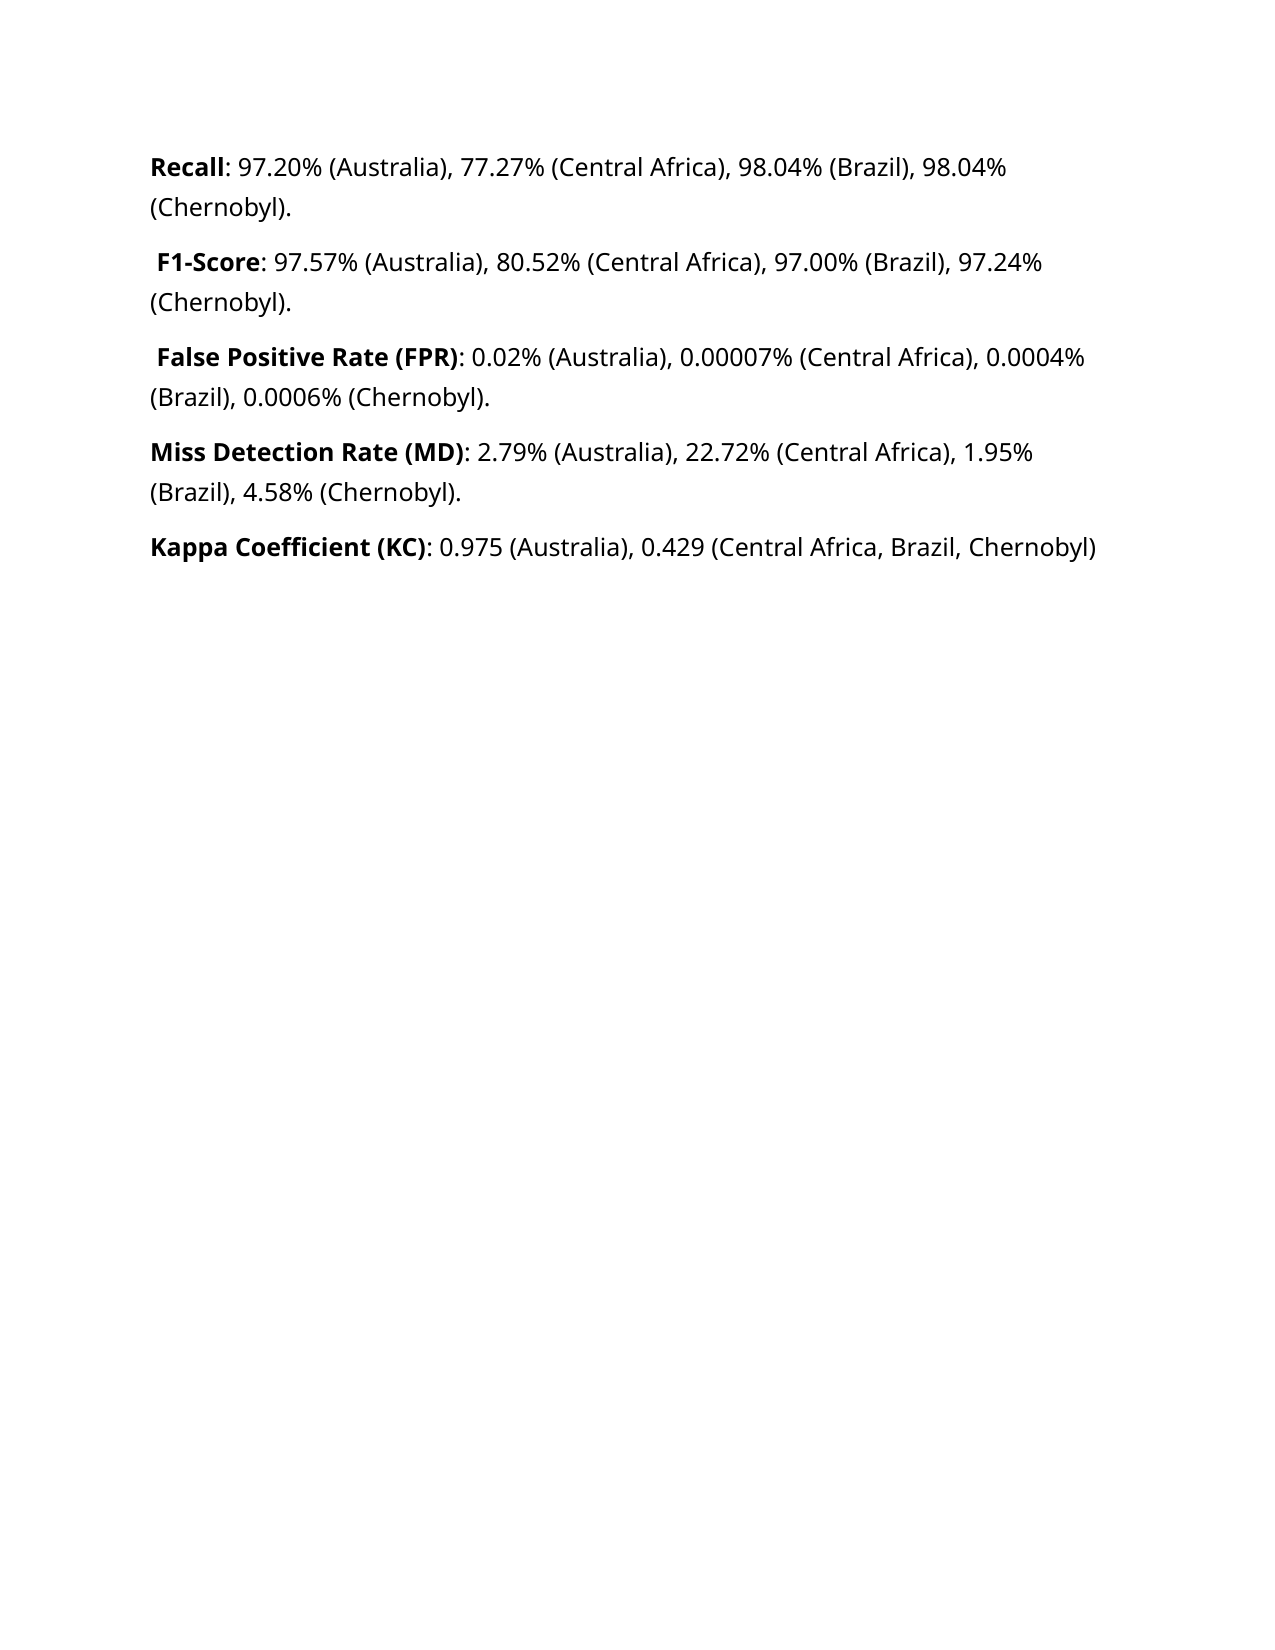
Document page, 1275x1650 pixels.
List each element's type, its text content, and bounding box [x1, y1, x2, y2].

text Miss Detection Rate (MD): 2.79% (Australia), 22.72% (Central Africa), 1.95% (Brazil), 4.58% (Chernobyl). [150, 435, 1125, 508]
text Recall: 97.20% (Australia), 77.27% (Central Africa), 98.04% (Brazil), 98.04% (Chernobyl). [150, 150, 1125, 223]
text F1-Score: 97.57% (Australia), 80.52% (Central Africa), 97.00% (Brazil), 97.24% (Chernobyl). [150, 245, 1125, 318]
text False Positive Rate (FPR): 0.02% (Australia), 0.00007% (Central Africa), 0.0004% (Brazil), 0.0006% (Chernobyl). [150, 340, 1125, 413]
text Kappa Coefficient (KC): 0.975 (Australia), 0.429 (Central Africa, Brazil, Chernobyl) [150, 530, 1125, 564]
